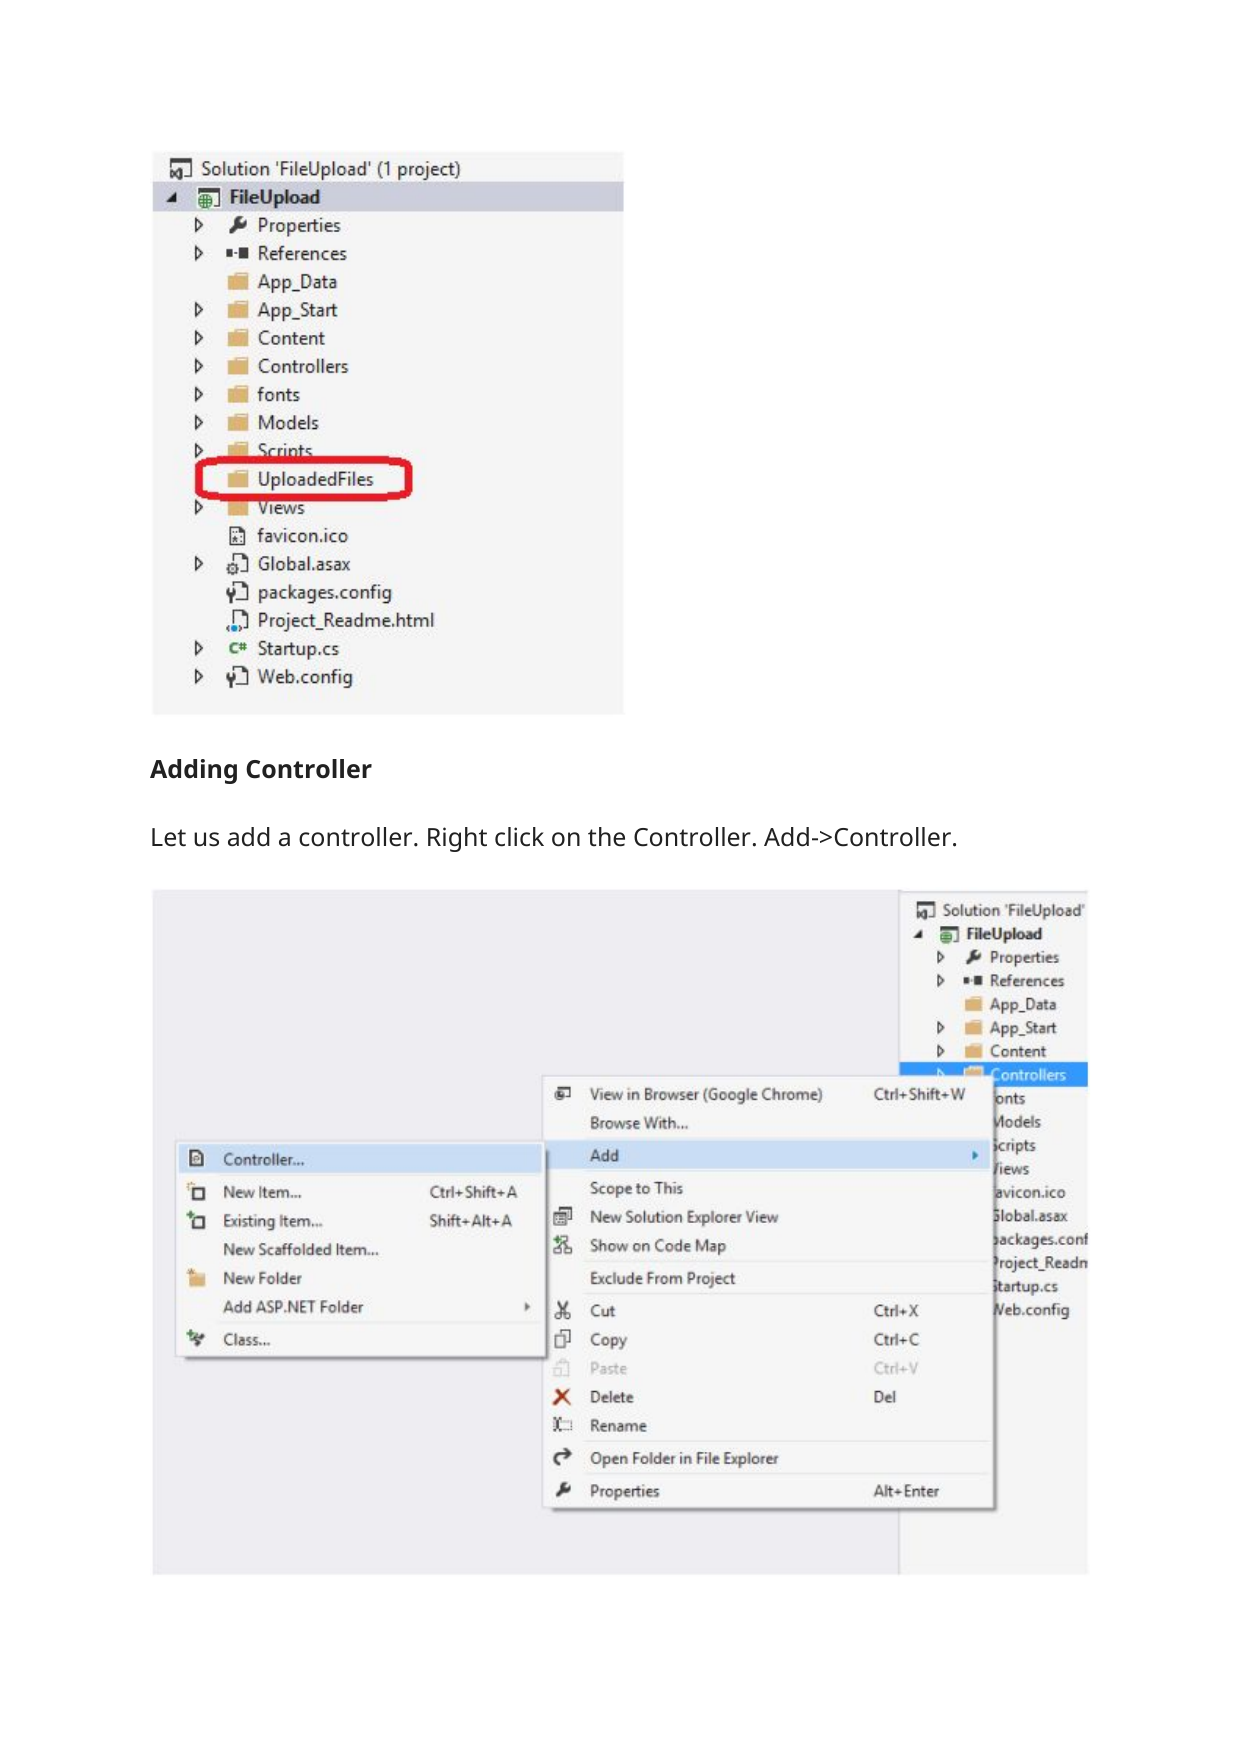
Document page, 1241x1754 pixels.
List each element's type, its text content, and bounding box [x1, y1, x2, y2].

picture [150, 150, 627, 718]
picture [150, 887, 1091, 1578]
